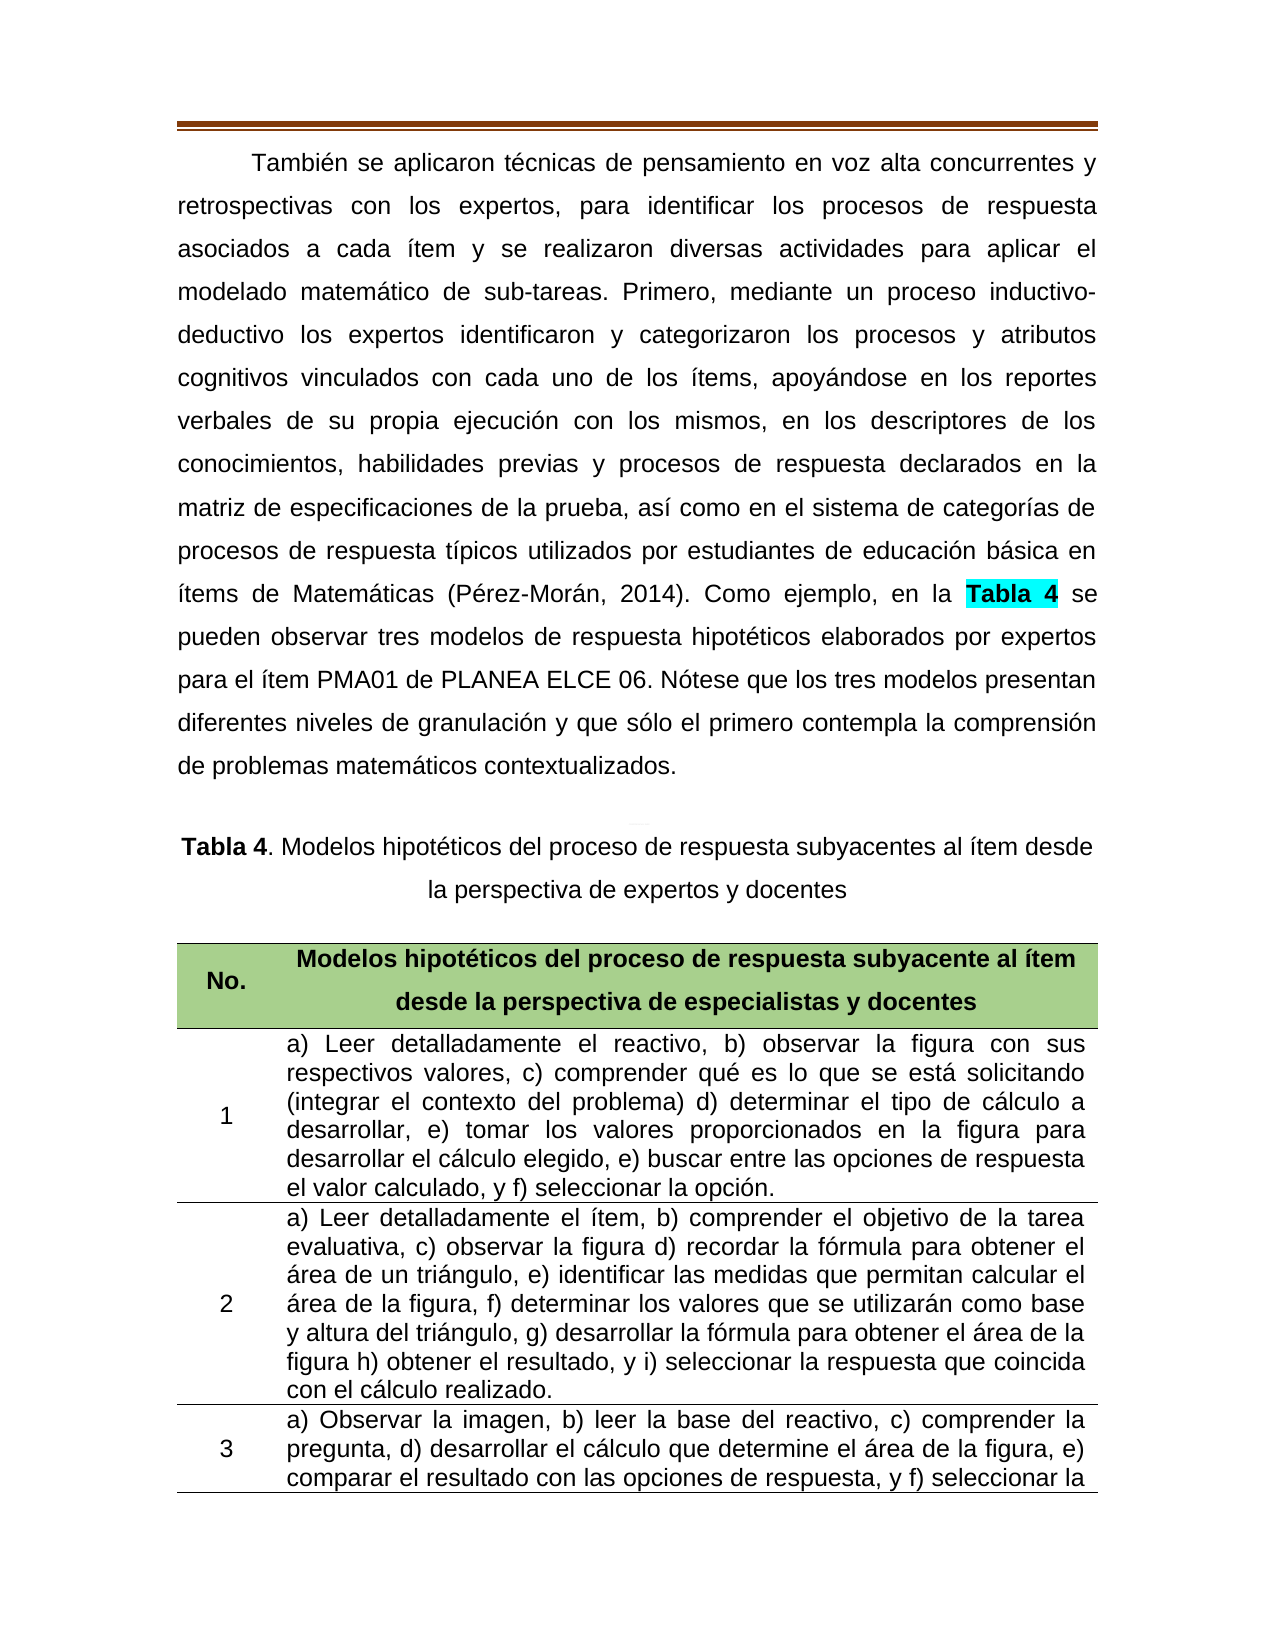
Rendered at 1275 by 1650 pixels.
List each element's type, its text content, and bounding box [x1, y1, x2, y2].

table_cell a) Leer detalladamente el ítem, b) comprender el objetivo de la tarea evaluativa, c) observar la figura d) recordar la fórmula para obtener el área de un triángulo, e) identificar las medidas que permitan calcular el área de la figura, f) determinar los valores que se utilizarán como base y altura del triángulo, g) desarrollar la fórmula para obtener el área de la figura h) obtener el resultado, y i) seleccionar la respuesta que coincida con el cálculo realizado. [275, 1203, 1098, 1404]
text Tabla 4. Modelos hipotéticos del proceso de respuesta subyacentes al ítem desde la perspectiva de expertos y docentes [177, 832, 1098, 904]
text También se aplicaron técnicas de pensamiento en voz alta concurrentes y retrospectivas con los expertos, para identificar los procesos de respuesta asociados a cada ítem y se realizaron diversas actividades para aplicar el modelado matemático de sub-tareas. Primero, mediante un proceso inductivo-deductivo los expertos identificaron y categorizaron los procesos y atributos cognitivos vinculados con cada uno de los ítems, apoyándose en los reportes verbales de su propia ejecución con los mismos, en los descriptores de los conocimientos, habilidades previas y procesos de respuesta declarados en la matriz de especificaciones de la prueba, así como en el sistema de categorías de procesos de respuesta típicos utilizados por estudiantes de educación básica en ítems de Matemáticas (Pérez-Morán, 2014). Como ejemplo, en la Tabla 4 se pueden observar tres modelos de respuesta hipotéticos elaborados por expertos para el ítem PMA01 de PLANEA ELCE 06. Nótese que los tres modelos presentan diferentes niveles de granulación y que sólo el primero contempla la comprensión de problemas matemáticos contextualizados. [177, 148, 1098, 780]
table_cell 2 [177, 1203, 275, 1404]
table_cell a) Leer detalladamente el reactivo, b) observar la figura con sus respectivos valores, c) comprender qué es lo que se está solicitando (integrar el contexto del problema) d) determinar el tipo de cálculo a desarrollar, e) tomar los valores proporcionados en la figura para desarrollar el cálculo elegido, e) buscar entre las opciones de respuesta el valor calculado, y f) seleccionar la opción. [275, 1029, 1098, 1202]
table_header Modelos hipotéticos del proceso de respuesta subyacente al ítem desde la perspectiva de especialistas y docentes [275, 944, 1098, 1028]
table_header No. [177, 944, 275, 1028]
table_cell 1 [177, 1029, 275, 1202]
table_cell 3 [177, 1405, 275, 1492]
